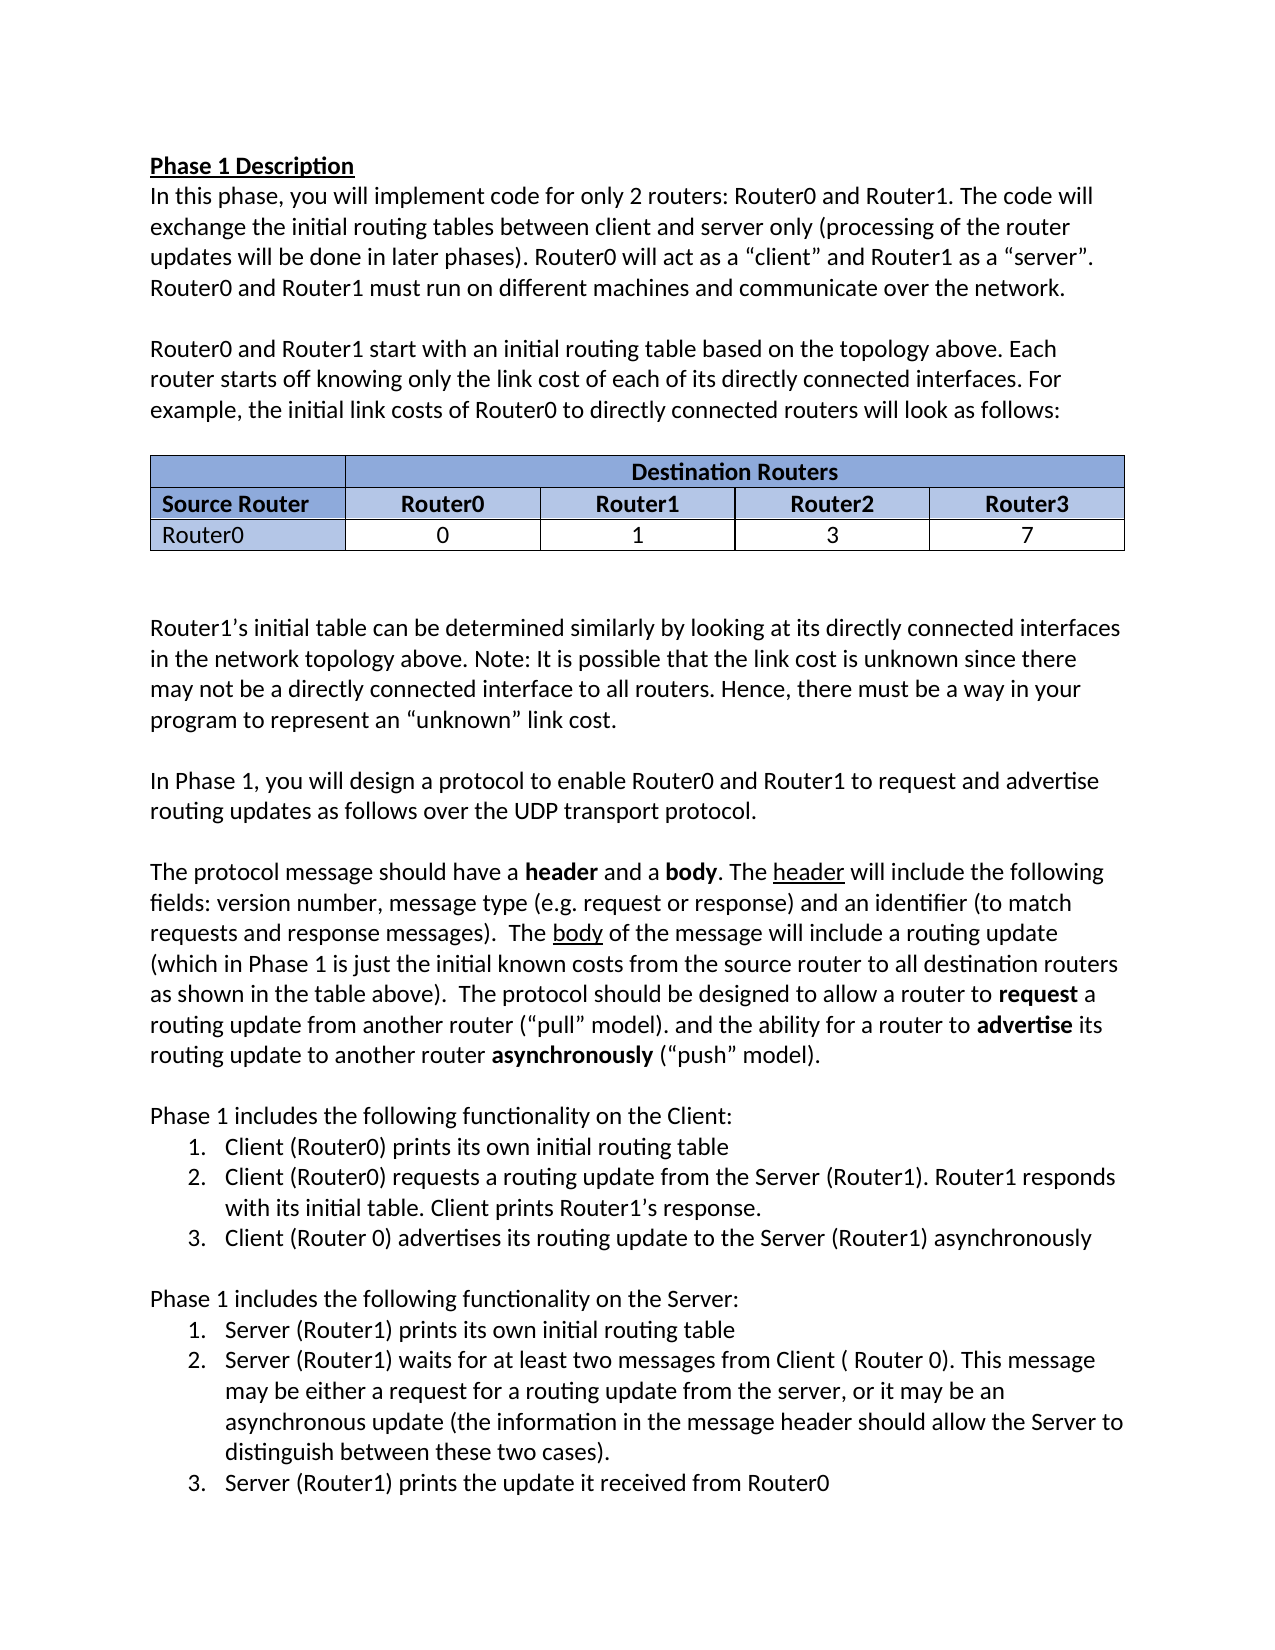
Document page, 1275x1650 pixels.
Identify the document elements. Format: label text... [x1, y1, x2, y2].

table_cell 3 [736, 520, 929, 550]
text The protocol message should have a header and a body. The header will include the following fields: version number, message type (e.g. request or response) and an identifier (to match requests and response messages). The body of the message will include a routing update (which in Phase 1 is just the initial known costs from the source router to all destination routers as shown in the table above). The protocol should be designed to allow a router to request a routing update from another router (“pull” model). and the ability for a router to advertise its routing update to another router asynchronously (“push” model). [150, 856, 1125, 1070]
list Server (Router1) prints the update it received from Router0 [187, 1467, 1125, 1497]
list Client (Router 0) advertises its routing update to the Server (Router1) asynchronously [187, 1223, 1125, 1253]
list Client (Router0) requests a routing update from the Server (Router1). Router1 responds with its initial table. Client prints Router1’s response. [187, 1162, 1125, 1223]
table_cell Router0 [346, 488, 540, 518]
text Router1’s initial table can be determined similarly by looking at its directly connected interfaces in the network topology above. Note: It is possible that the link cost is unknown since there may not be a directly connected interface to all routers. Hence, there must be a way in your program to represent an “unknown” link cost. [150, 612, 1125, 734]
text In Phase 1, you will design a protocol to enable Router0 and Router1 to request and advertise routing updates as follows over the UDP transport protocol. [150, 765, 1125, 826]
text Phase 1 includes the following functionality on the Server: [150, 1284, 1125, 1314]
list Server (Router1) waits for at least two messages from Client ( Router 0). This message may be either a request for a routing update from the server, or it may be an asynchronous update (the information in the message header should allow the Server to distinguish between these two cases). [187, 1345, 1125, 1467]
table_header [151, 456, 345, 487]
text Phase 1 Description [150, 150, 1125, 181]
text Phase 1 includes the following functionality on the Client: [150, 1101, 1125, 1131]
list Client (Router0) prints its own initial routing table [187, 1131, 1125, 1162]
table_cell 1 [541, 520, 734, 550]
table_header Destination Routers [346, 456, 1124, 487]
text Router0 and Router1 start with an initial routing table based on the topology above. Each router starts off knowing only the link cost of each of its directly connected interfaces. For example, the initial link costs of Router0 to directly connected routers will look as follows: [150, 333, 1125, 425]
table_cell Router2 [736, 488, 929, 518]
text In this phase, you will implement code for only 2 routers: Router0 and Router1. The code will exchange the initial routing tables between client and server only (processing of the router updates will be done in later phases). Router0 will act as a “client” and Router1 as a “server”. Router0 and Router1 must run on different machines and communicate over the network. [150, 181, 1125, 303]
table_cell Router3 [930, 488, 1124, 518]
table_cell 7 [930, 520, 1124, 550]
table_cell Router1 [541, 488, 734, 518]
table_cell Source Router [151, 488, 345, 518]
list Server (Router1) prints its own initial routing table [187, 1314, 1125, 1345]
table_cell 0 [346, 520, 540, 550]
table_cell Router0 [151, 520, 345, 550]
